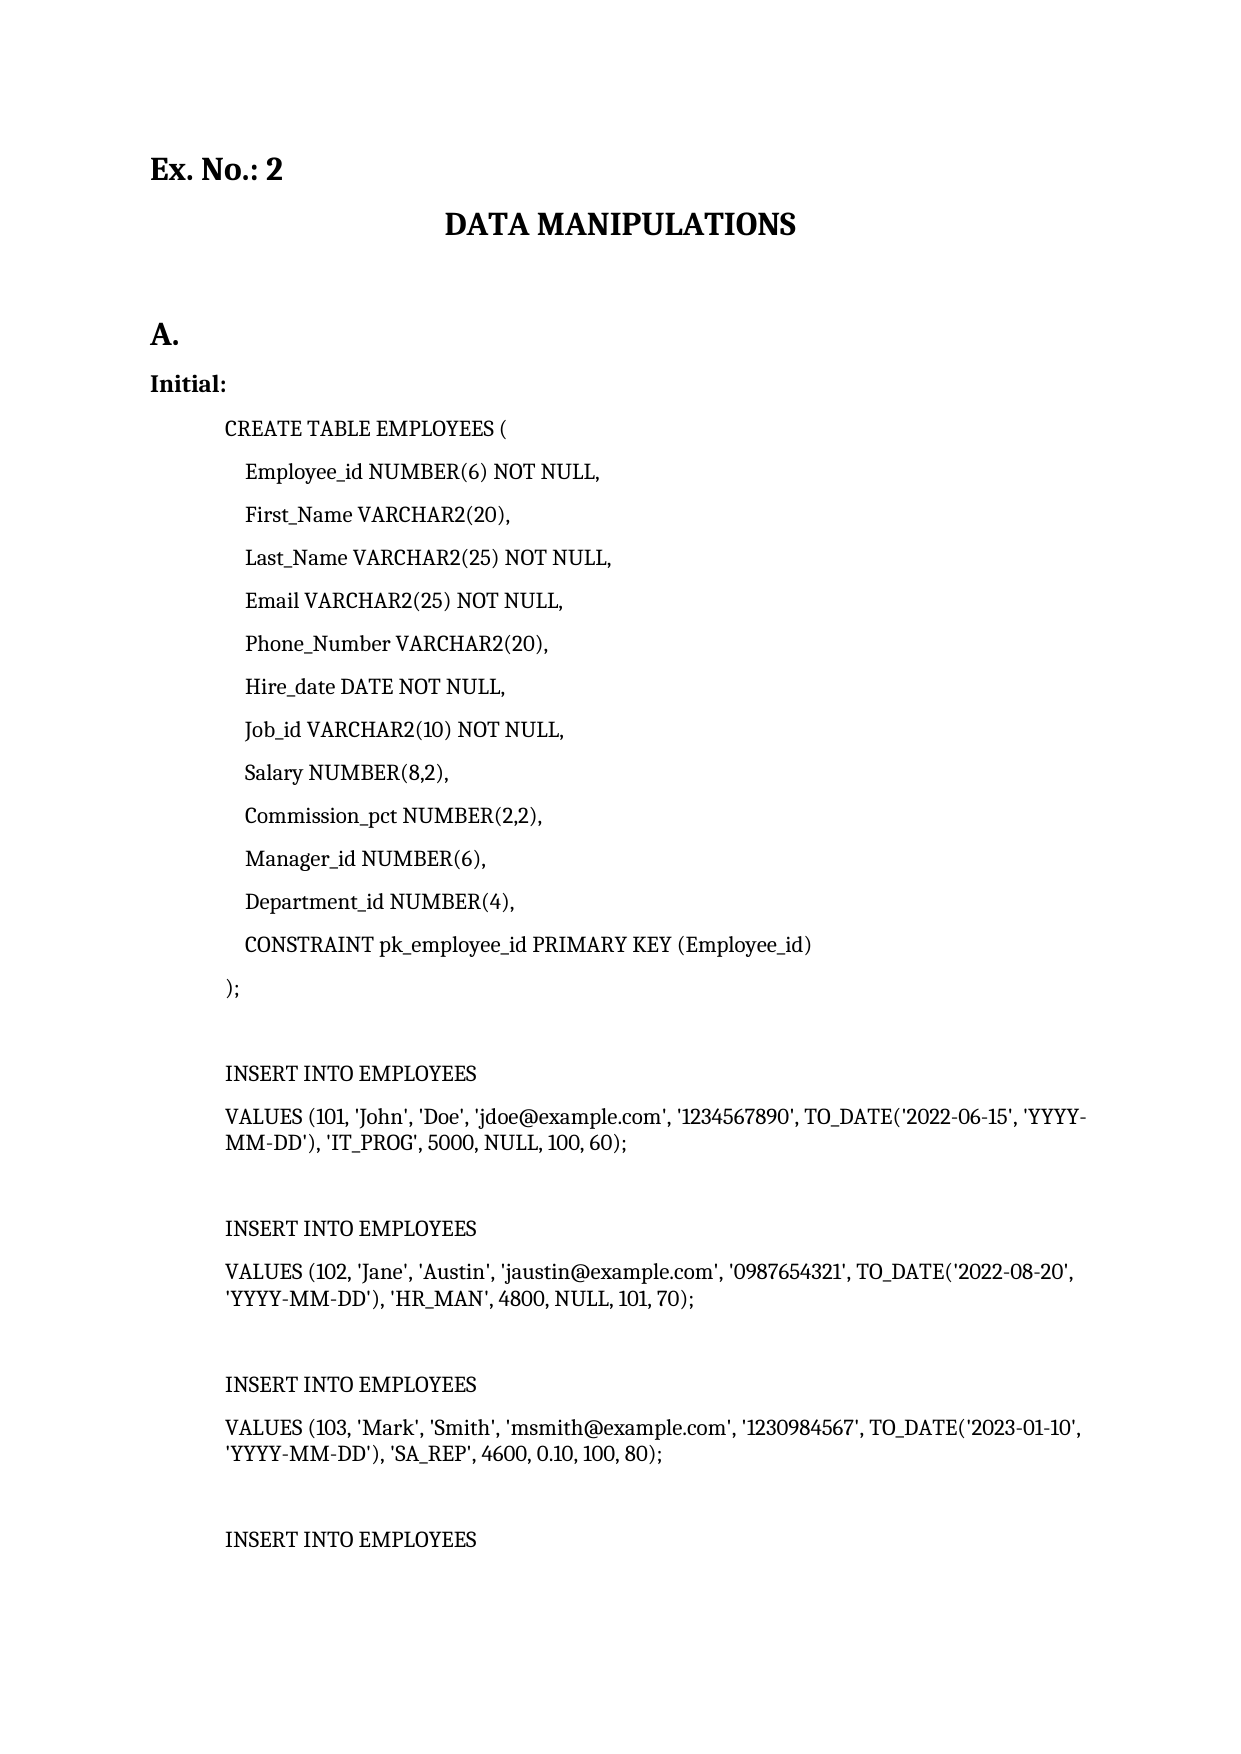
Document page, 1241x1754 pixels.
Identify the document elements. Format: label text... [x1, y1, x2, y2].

text VALUES (103, 'Mark', 'Smith', 'msmith@example.com', '1230984567', TO_DATE('2023-01-10', 'YYYY-MM-DD'), 'SA_REP', 4600, 0.10, 100, 80); [225, 1414, 1090, 1467]
text ); [225, 975, 1090, 1001]
text First_Name VARCHAR2(20), [225, 501, 1090, 528]
text Department_id NUMBER(4), [225, 889, 1090, 915]
text CREATE TABLE EMPLOYEES ( [225, 415, 1090, 442]
text VALUES (102, 'Jane', 'Austin', 'jaustin@example.com', '0987654321', TO_DATE('2022-08-20', 'YYYY-MM-DD'), 'HR_MAN', 4800, NULL, 101, 70); [225, 1259, 1090, 1312]
text Employee_id NUMBER(6) NOT NULL, [225, 458, 1090, 485]
text Phone_Number VARCHAR2(20), [225, 631, 1090, 657]
text Ex. No.: 2 [150, 150, 1090, 188]
text CONSTRAINT pk_employee_id PRIMARY KEY (Employee_id) [225, 932, 1090, 958]
text A. [150, 315, 1090, 353]
text INSERT INTO EMPLOYEES [225, 1527, 1090, 1553]
text INSERT INTO EMPLOYEES [225, 1216, 1090, 1242]
text INSERT INTO EMPLOYEES [225, 1061, 1090, 1087]
text Initial: [150, 370, 1090, 399]
text Email VARCHAR2(25) NOT NULL, [225, 587, 1090, 614]
text Hire_date DATE NOT NULL, [225, 673, 1090, 700]
text DATA MANIPULATIONS [150, 205, 1090, 243]
text Salary NUMBER(8,2), [225, 759, 1090, 786]
text VALUES (101, 'John', 'Doe', 'jdoe@example.com', '1234567890', TO_DATE('2022-06-15', 'YYYY-MM-DD'), 'IT_PROG', 5000, NULL, 100, 60); [225, 1104, 1090, 1156]
text Job_id VARCHAR2(10) NOT NULL, [225, 717, 1090, 743]
text Last_Name VARCHAR2(25) NOT NULL, [225, 544, 1090, 571]
text Commission_pct NUMBER(2,2), [225, 803, 1090, 829]
text INSERT INTO EMPLOYEES [225, 1372, 1090, 1398]
text Manager_id NUMBER(6), [225, 846, 1090, 872]
